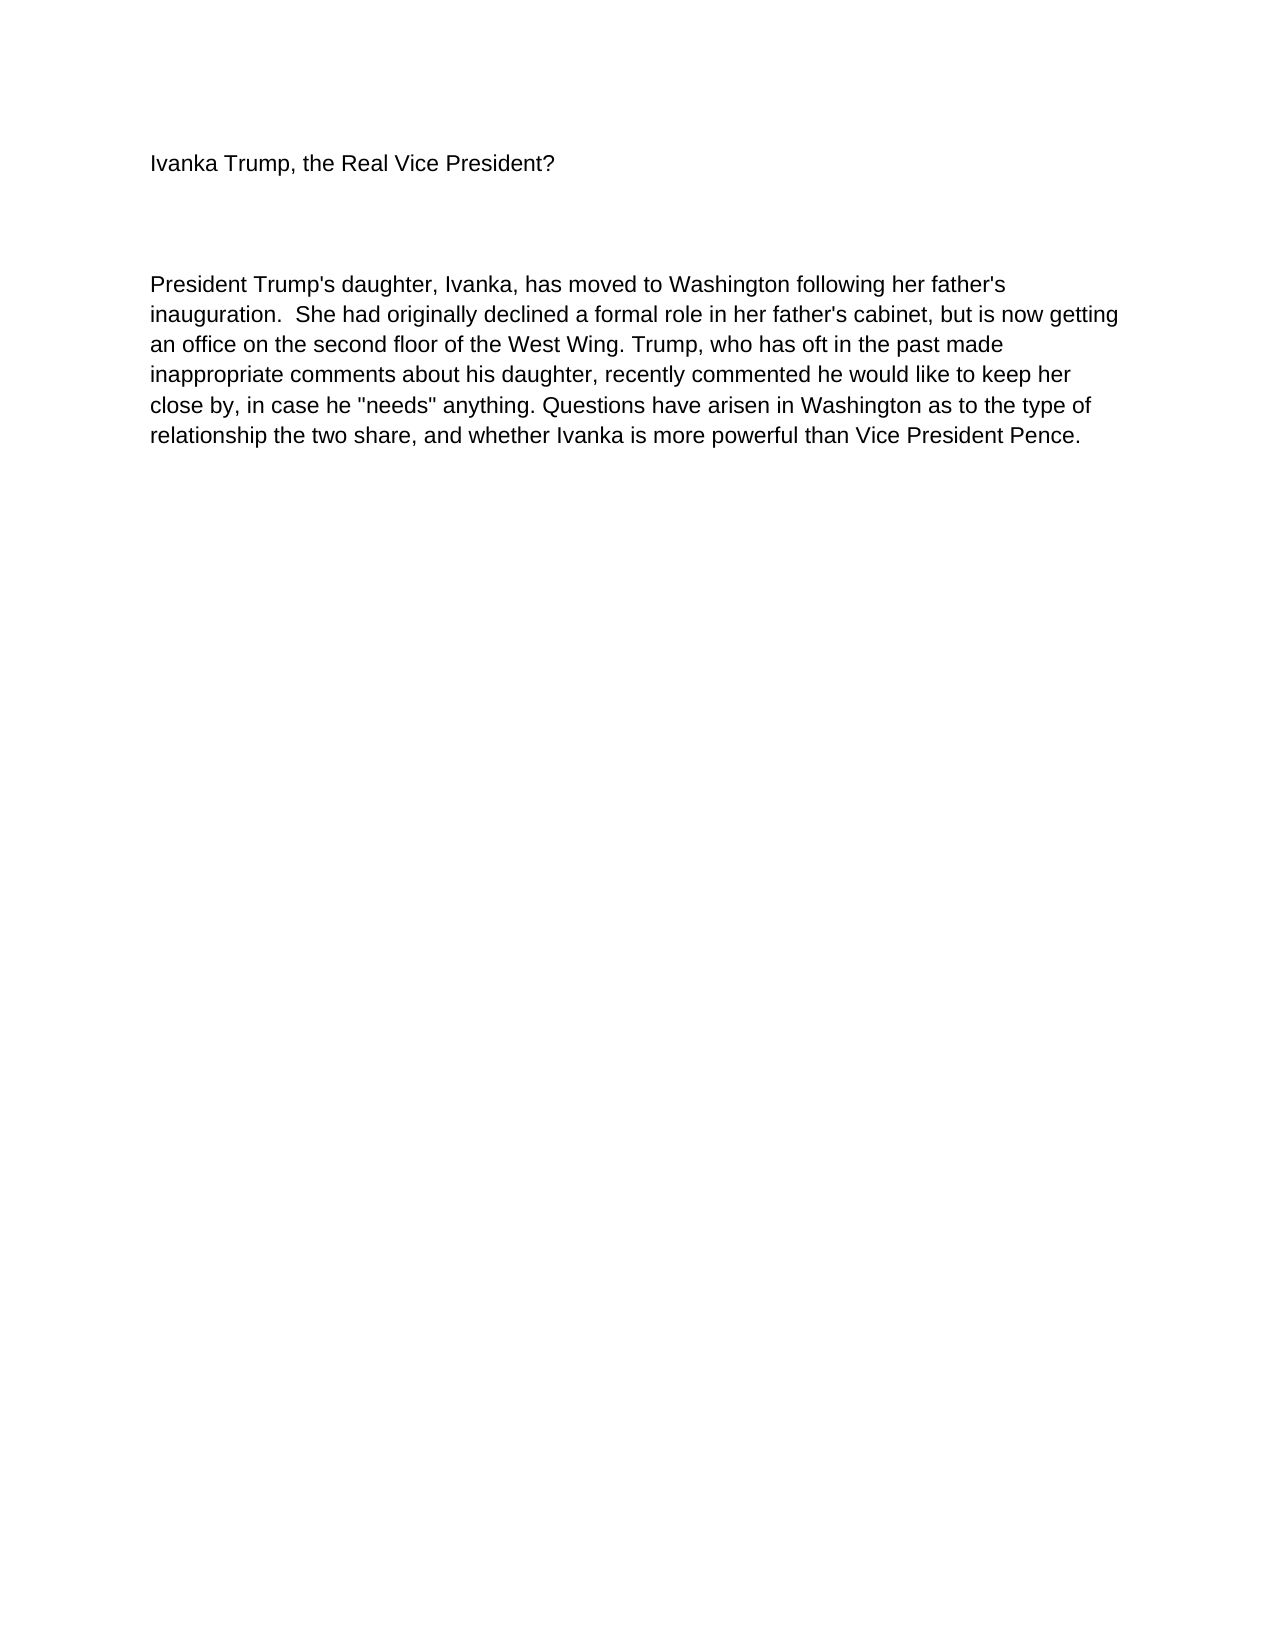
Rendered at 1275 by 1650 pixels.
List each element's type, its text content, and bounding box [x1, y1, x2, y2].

text President Trump's daughter, Ivanka, has moved to Washington following her father's inauguration. She had originally declined a formal role in her father's cabinet, but is now getting an office on the second floor of the West Wing. Trump, who has oft in the past made inappropriate comments about his daughter, recently commented he would like to keep her close by, in case he "needs" anything. Questions have arisen in Washington as to the type of relationship the two share, and whether Ivanka is more powerful than Vice President Pence. [150, 271, 1125, 448]
text Ivanka Trump, the Real Vice President? [150, 150, 1125, 176]
